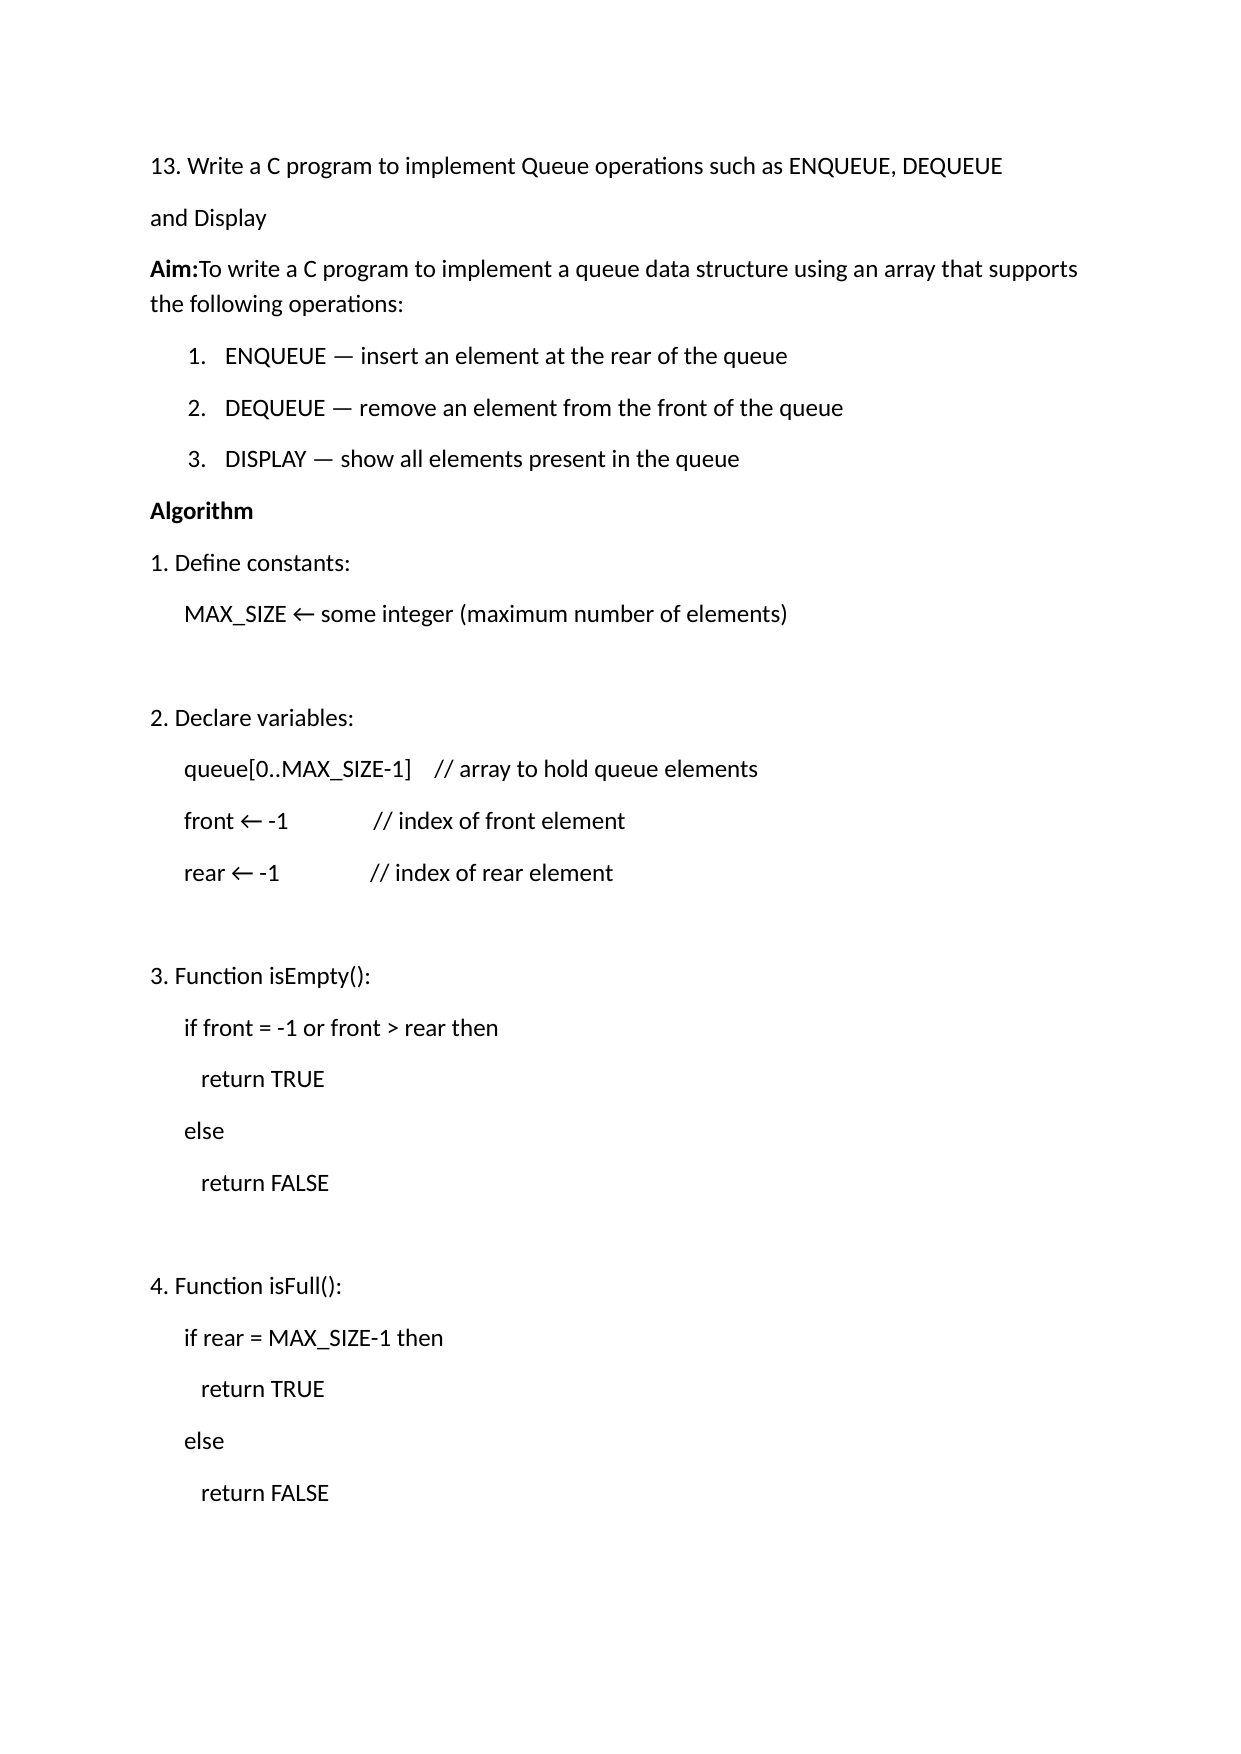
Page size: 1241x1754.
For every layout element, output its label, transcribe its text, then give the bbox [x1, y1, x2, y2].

text queue[0..MAX_SIZE-1] // array to hold queue elements [150, 753, 1090, 784]
text 4. Function isFull(): [150, 1270, 1090, 1301]
text if front = -1 or front > rear then [150, 1012, 1090, 1042]
text else [150, 1425, 1090, 1456]
text if rear = MAX_SIZE-1 then [150, 1322, 1090, 1352]
text Aim:To write a C program to implement a queue data structure using an array that supports the following operations: [150, 253, 1090, 319]
text rear ← -1 // index of rear element [150, 857, 1090, 887]
text return TRUE [150, 1373, 1090, 1404]
text 3. Function isEmpty(): [150, 960, 1090, 991]
text return TRUE [150, 1063, 1090, 1094]
text else [150, 1115, 1090, 1146]
text front ← -1 // index of front element [150, 805, 1090, 836]
text return FALSE [150, 1167, 1090, 1197]
list DISPLAY — show all elements present in the queue [187, 443, 1090, 474]
text 1. Define constants: [150, 547, 1090, 577]
text and Display [150, 202, 1090, 232]
list ENQUEUE — insert an element at the rear of the queue [187, 340, 1090, 371]
text MAX_SIZE ← some integer (maximum number of elements) [150, 598, 1090, 629]
list DEQUEUE — remove an element from the front of the queue [187, 392, 1090, 422]
text 13. Write a C program to implement Queue operations such as ENQUEUE, DEQUEUE [150, 150, 1090, 181]
text Algorithm [150, 495, 1090, 526]
text return FALSE [150, 1477, 1090, 1507]
text 2. Declare variables: [150, 702, 1090, 732]
